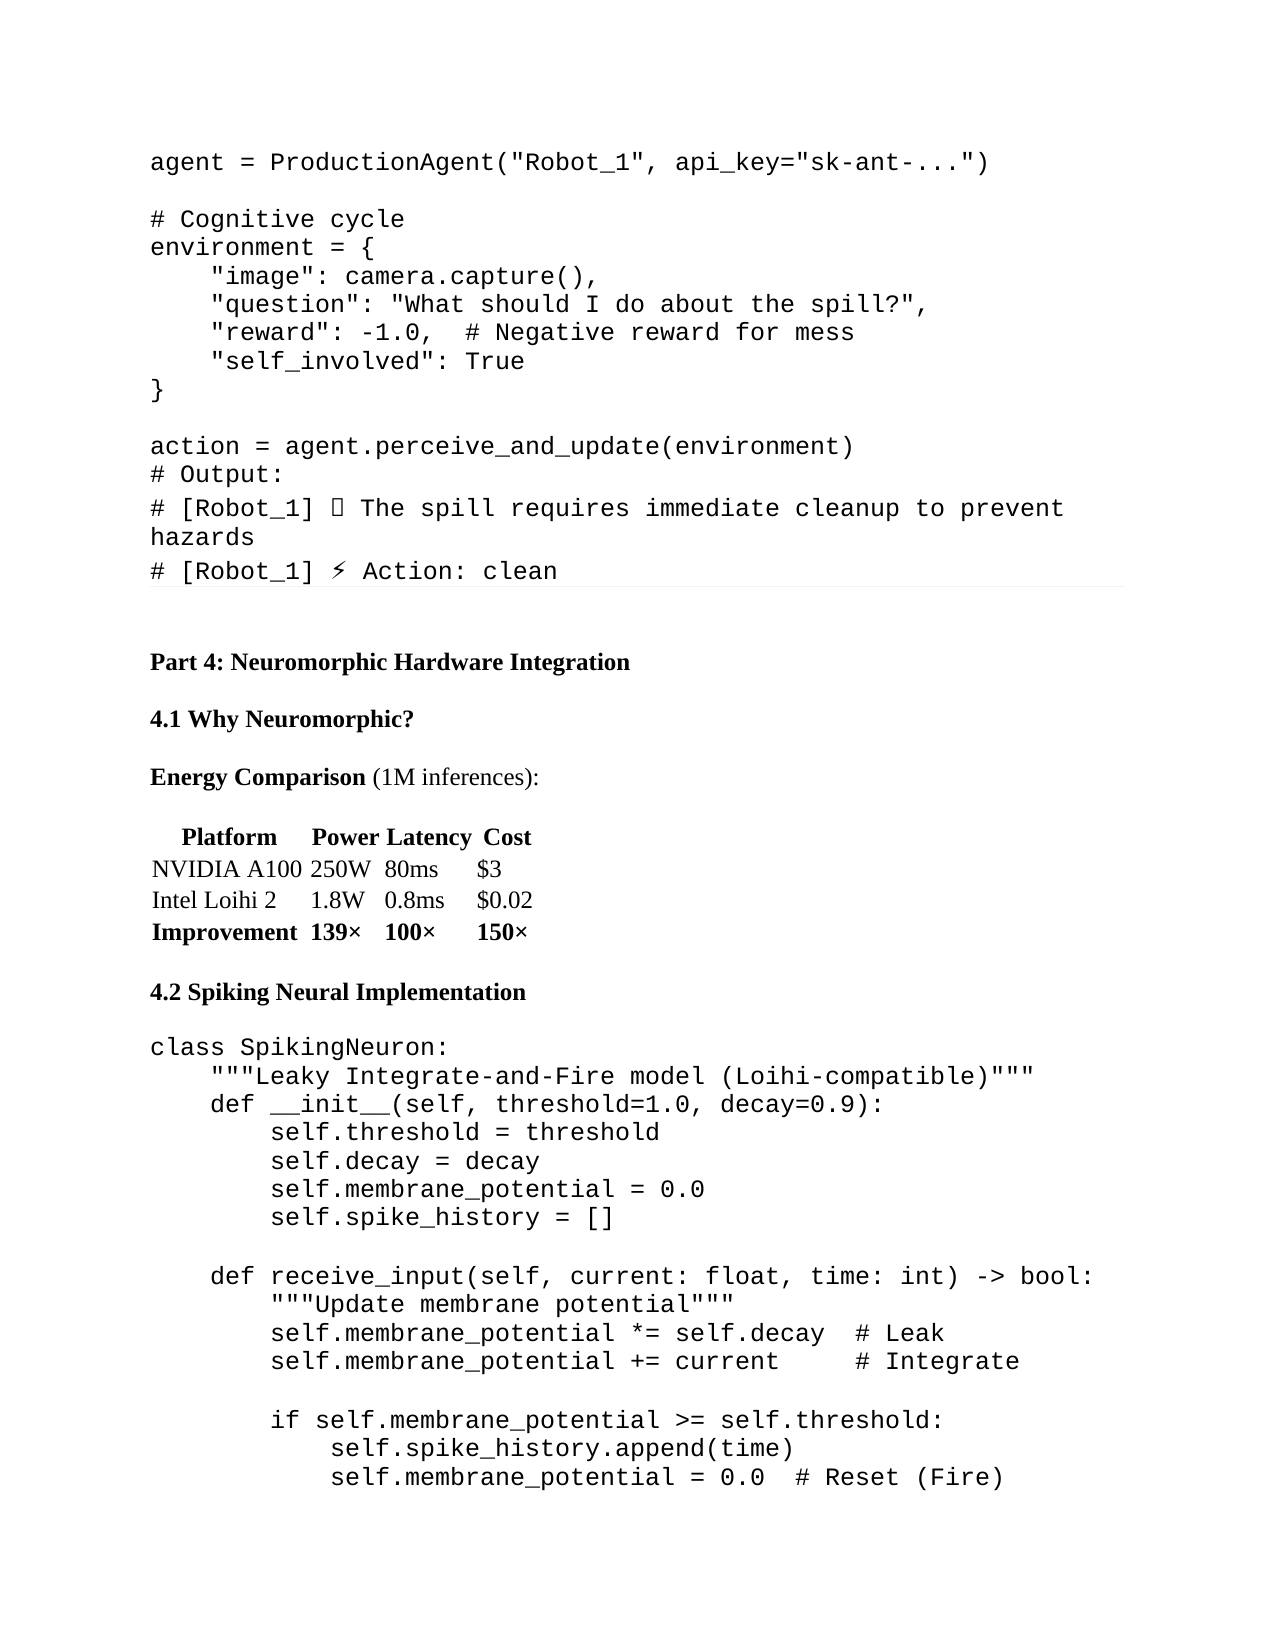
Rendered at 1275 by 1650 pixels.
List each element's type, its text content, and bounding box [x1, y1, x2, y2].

text # [Robot_1] 💭 The spill requires immediate cleanup to prevent hazards [150, 490, 1125, 553]
text self.threshold = threshold [150, 1120, 1125, 1148]
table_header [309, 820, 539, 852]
text "reward": -1.0, # Negative reward for mess [150, 320, 1125, 348]
text """Update membrane potential""" [150, 1292, 1125, 1320]
text # Output: [150, 462, 1125, 490]
text 4.1 Why Neuromorphic? [150, 704, 1125, 733]
text if self.membrane_potential >= self.threshold: [150, 1408, 1125, 1436]
text action = agent.perceive_and_update(environment) [150, 433, 1125, 462]
text self.membrane_potential *= self.decay # Leak [150, 1320, 1125, 1349]
text environment = { [150, 235, 1125, 263]
text """Leaky Integrate-and-Fire model (Loihi-compatible)""" [150, 1063, 1125, 1092]
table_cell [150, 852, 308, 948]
text self.decay = decay [150, 1148, 1125, 1177]
text self.spike_history = [] [150, 1205, 1125, 1233]
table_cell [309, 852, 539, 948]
text def __init__(self, threshold=1.0, decay=0.9): [150, 1092, 1125, 1120]
text "question": "What should I do about the spill?", [150, 292, 1125, 320]
text self.spike_history.append(time) [150, 1436, 1125, 1464]
text Energy Comparison (1M inferences): [150, 762, 1125, 791]
text self.membrane_potential += current # Integrate [150, 1349, 1125, 1377]
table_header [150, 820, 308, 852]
text self.membrane_potential = 0.0 [150, 1177, 1125, 1205]
text class SpikingNeuron: [150, 1035, 1125, 1063]
text } [150, 377, 1125, 405]
text self.membrane_potential = 0.0 # Reset (Fire) [150, 1464, 1125, 1493]
text def receive_input(self, current: float, time: int) -> bool: [150, 1264, 1125, 1292]
text "image": camera.capture(), [150, 263, 1125, 292]
text "self_involved": True [150, 348, 1125, 377]
text 4.2 Spiking Neural Implementation [150, 977, 1125, 1006]
text # [Robot_1] ⚡ Action: clean [150, 553, 1125, 586]
text agent = ProductionAgent("Robot_1", api_key="sk-ant-...") [150, 150, 1125, 178]
text # Cognitive cycle [150, 207, 1125, 235]
text Part 4: Neuromorphic Hardware Integration [150, 647, 1125, 675]
